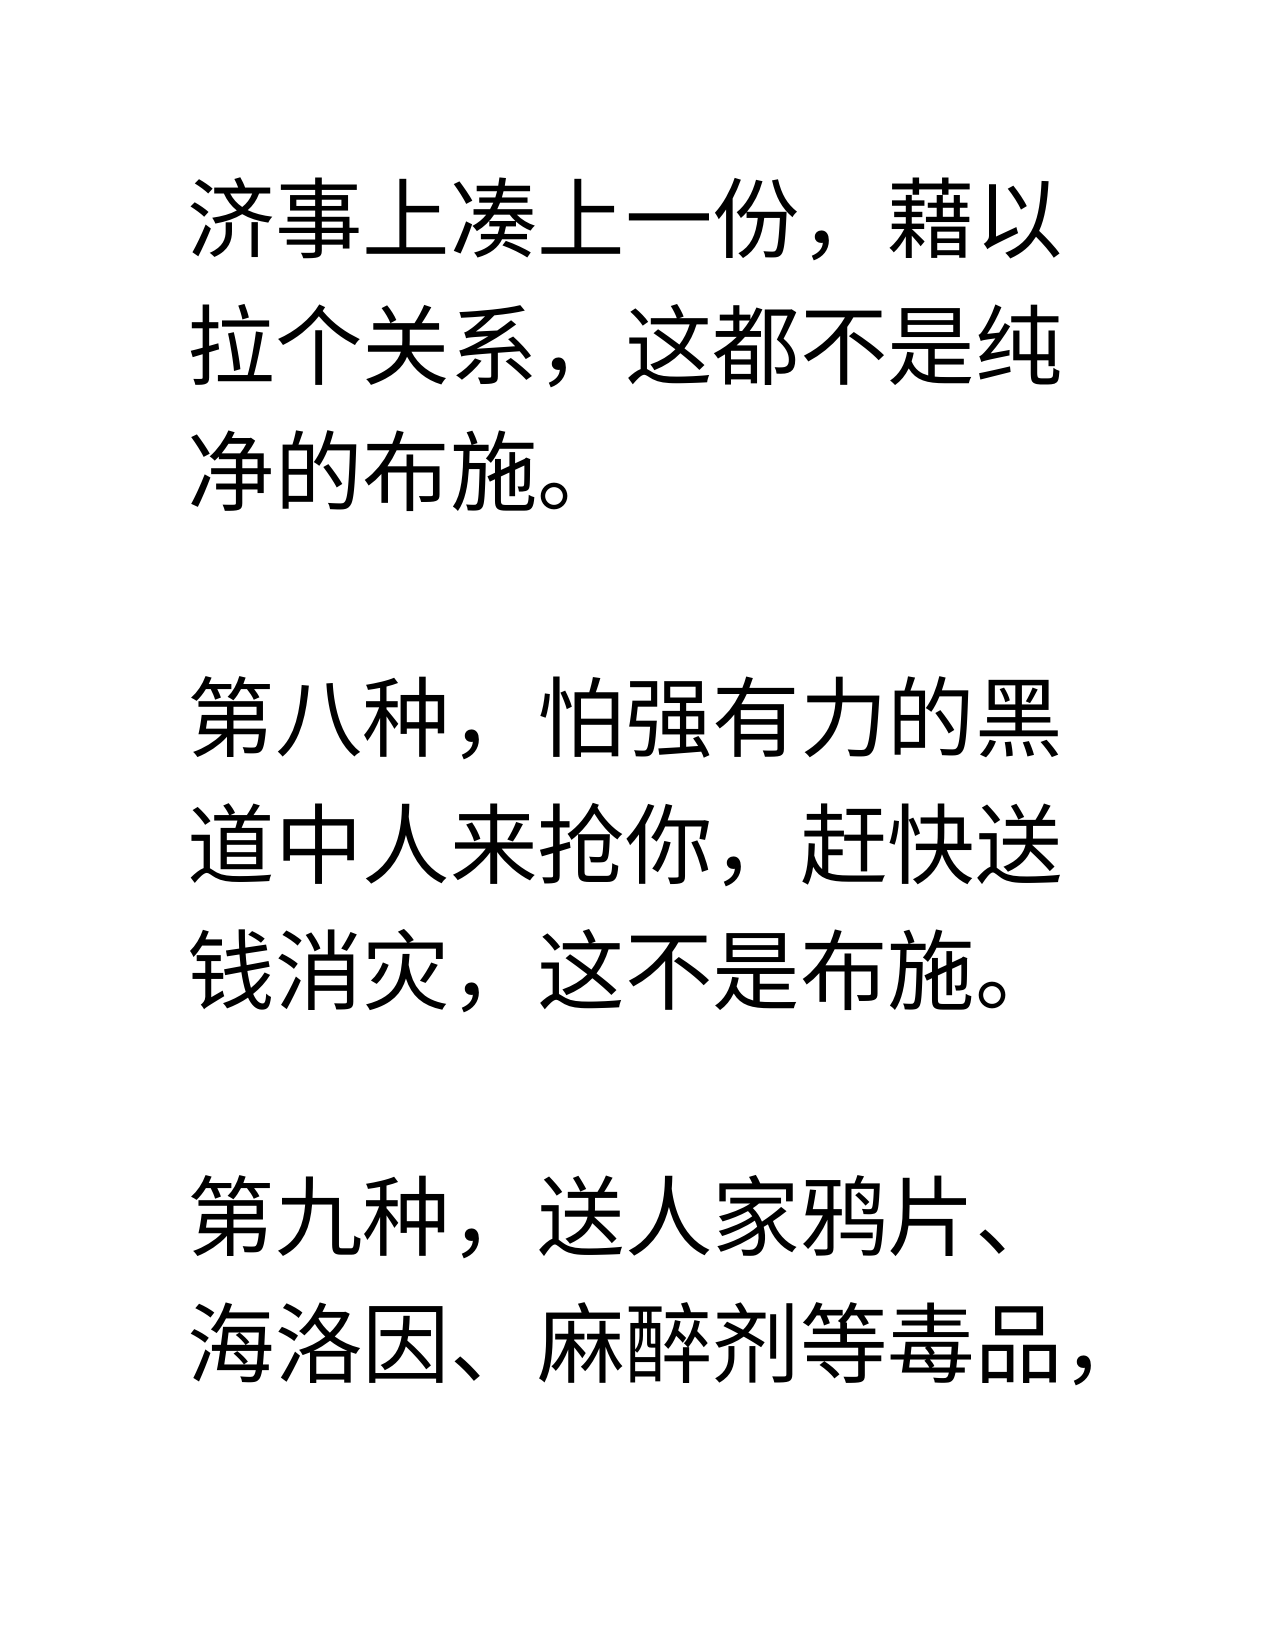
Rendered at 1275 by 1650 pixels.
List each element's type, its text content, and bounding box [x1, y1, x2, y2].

text 第八种，怕强有力的黑道中人来抢你，赶快送钱消灾，这不是布施。 [187, 649, 1087, 1029]
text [187, 150, 1087, 530]
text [187, 1148, 1087, 1402]
